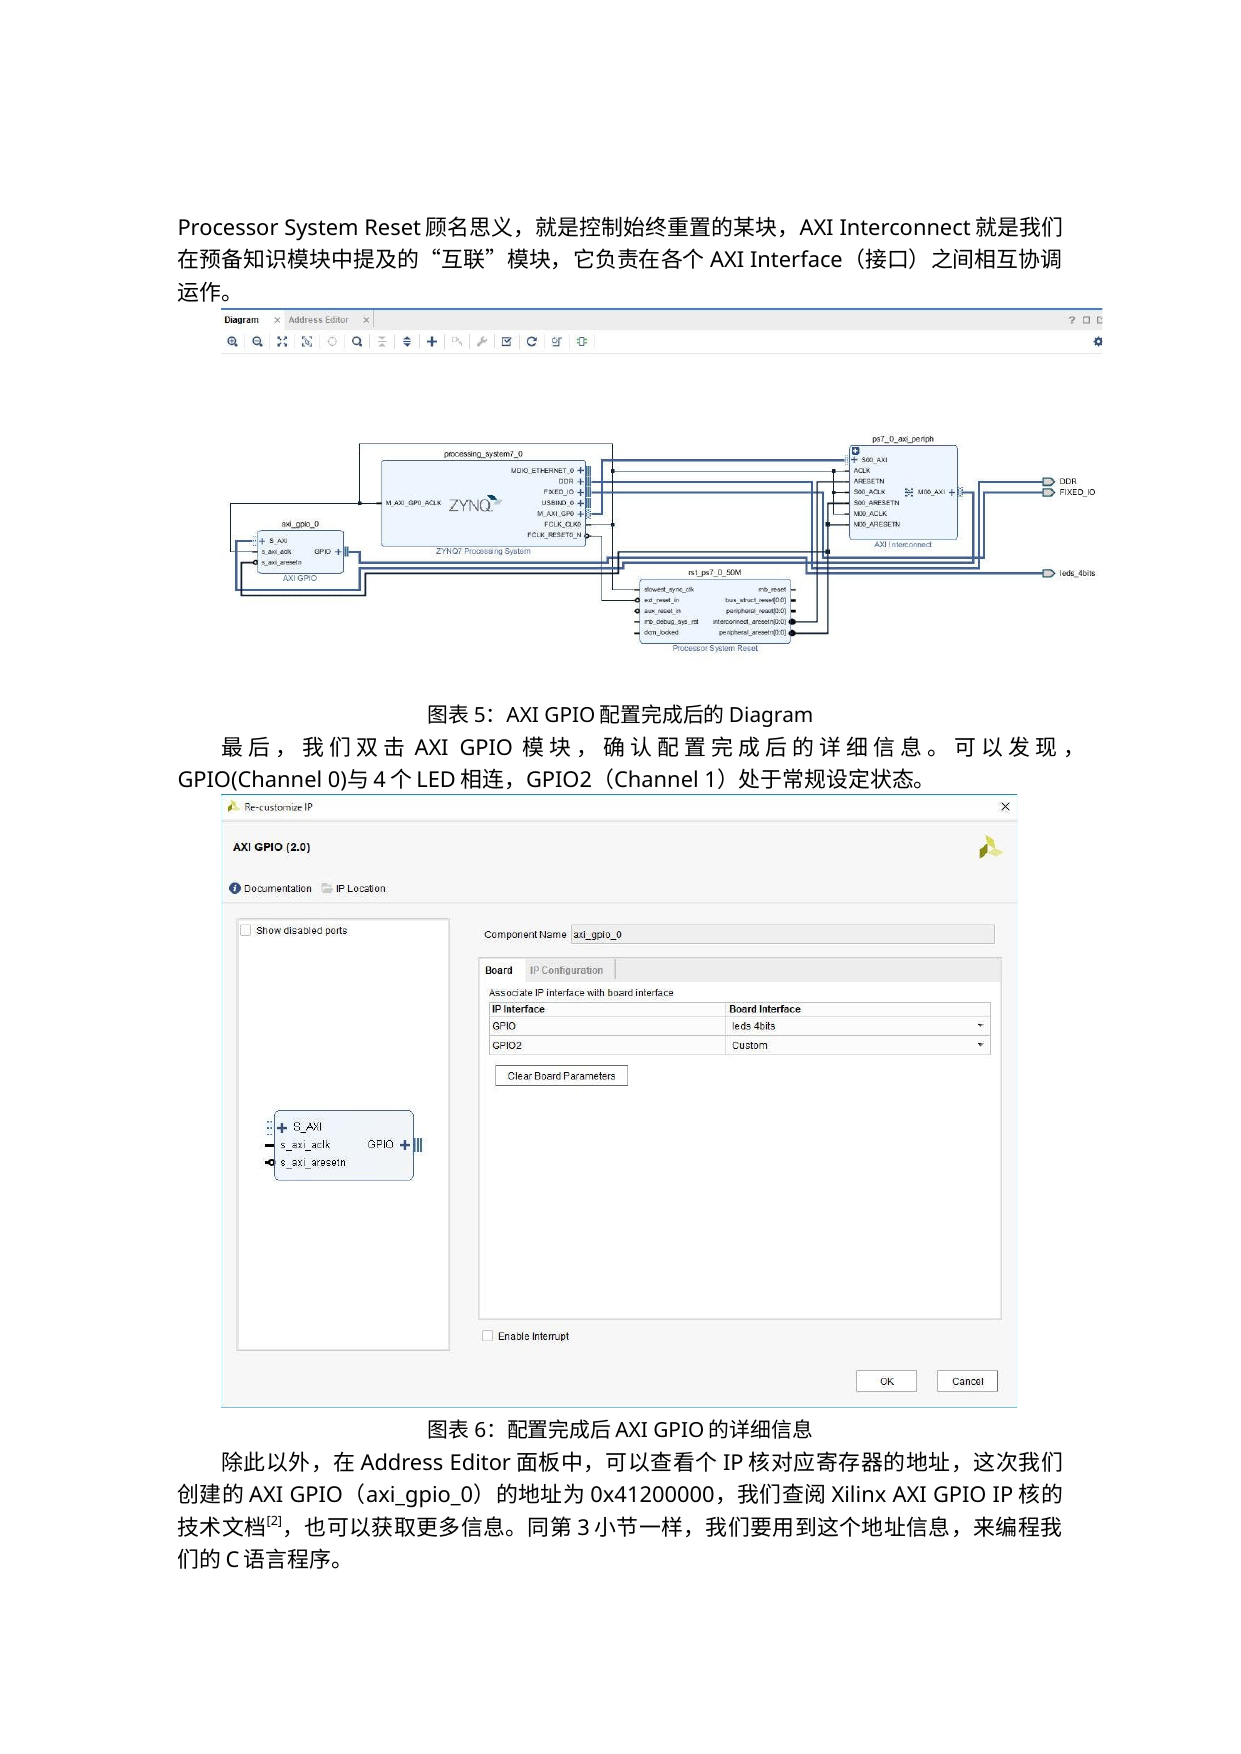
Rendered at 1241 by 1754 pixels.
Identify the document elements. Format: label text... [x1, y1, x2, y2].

text 最后，我们双击AXI GPIO模块，确认配置完成后的详细信息。可以发现，GPIO(Channel 0)与4个LED相连，GPIO2（Channel 1）处于常规设定状态。 [177, 729, 1063, 794]
picture [221, 306, 1103, 687]
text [177, 209, 1063, 307]
text 除此以外，在Address Editor面板中，可以查看个IP核对应寄存器的地址，这次我们创建的AXI GPIO（axi_gpio_0）的地址为0x41200000，我们查阅Xilinx AXI GPIO IP核的技术文档[2]，也可以获取更多信息。同第3小节一样，我们要用到这个地址信息，来编程我们的C语言程序。 [177, 1444, 1063, 1574]
picture [221, 794, 1018, 1408]
text 图表 6：配置完成后AXI GPIO的详细信息 [177, 1412, 1063, 1444]
text 图表 5：AXI GPIO配置完成后的Diagram [177, 697, 1063, 729]
